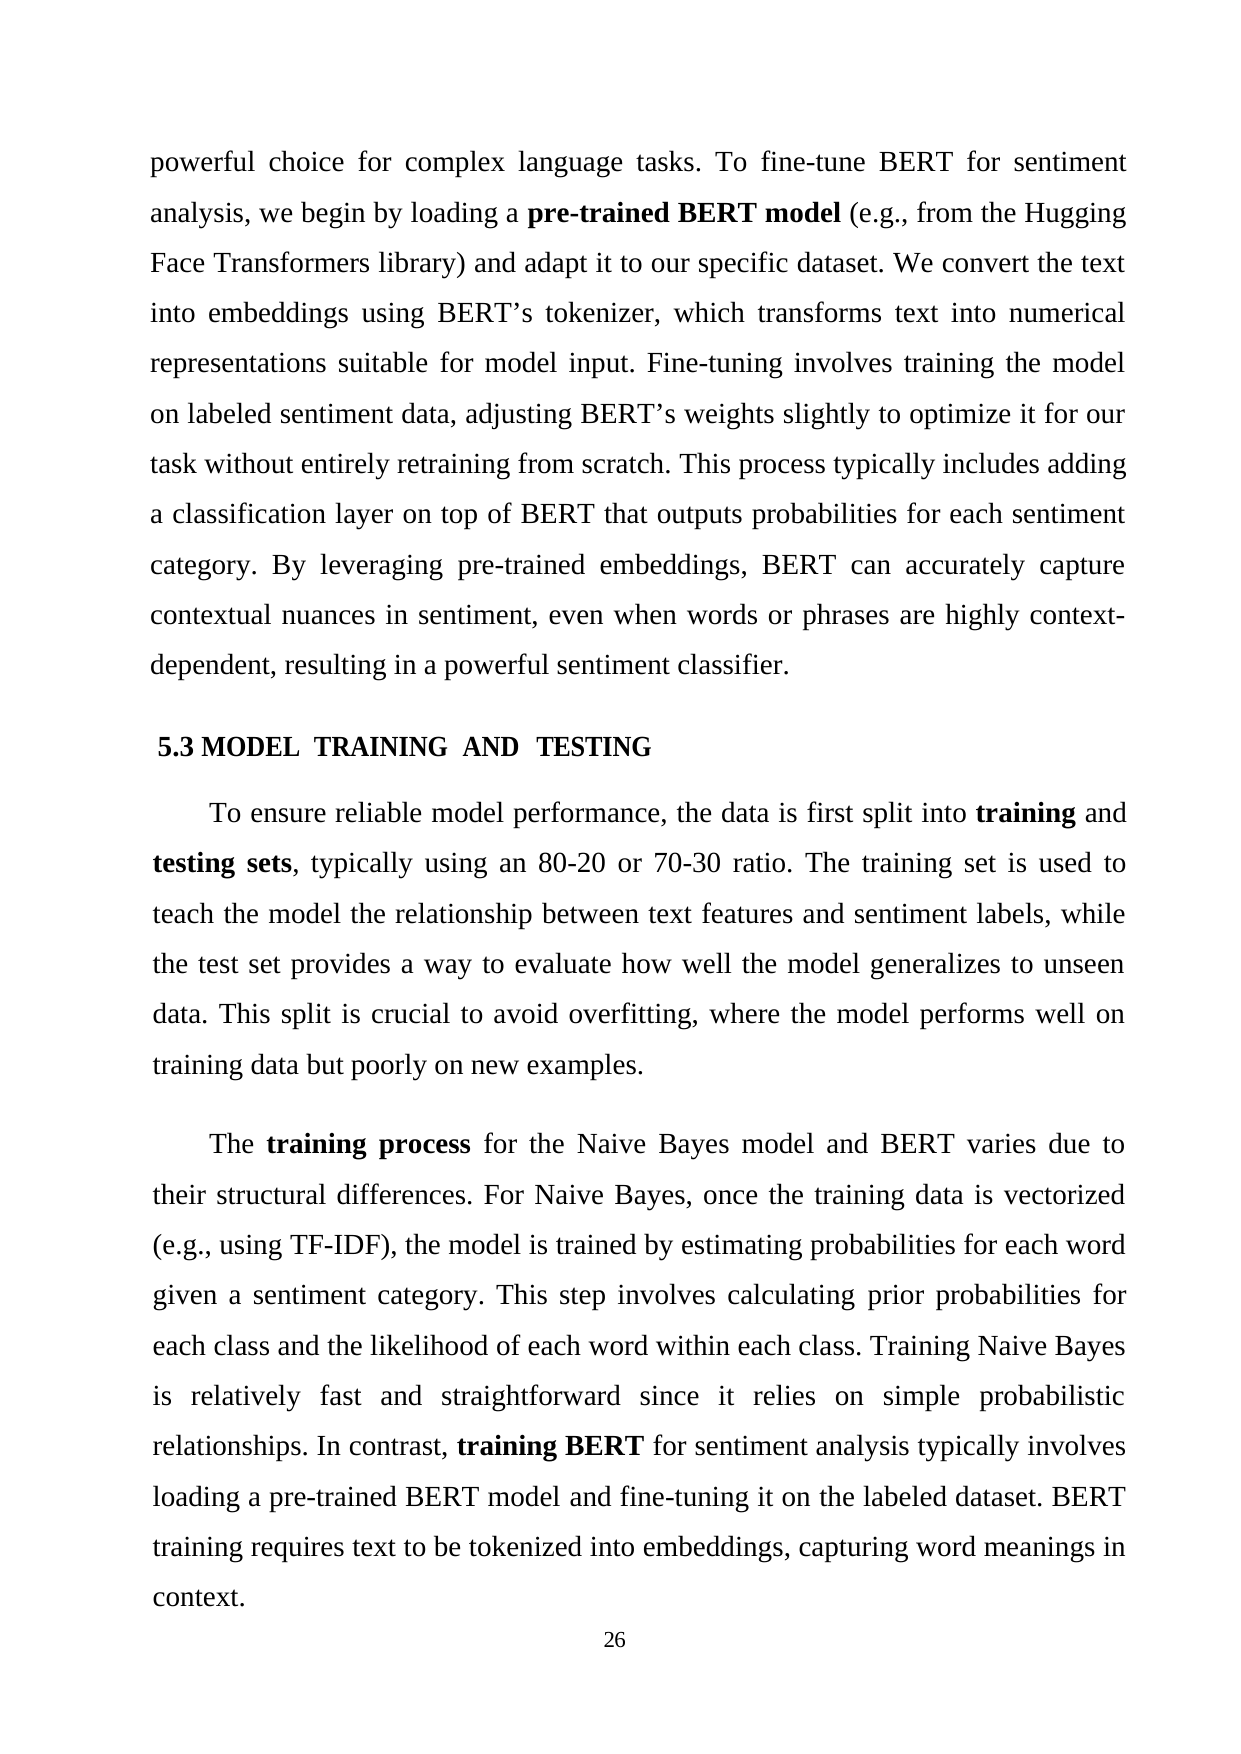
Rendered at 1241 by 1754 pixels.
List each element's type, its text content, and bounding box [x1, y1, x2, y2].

text The training process for the Naive Bayes model and BERT varies due to their structural differences. For Naive Bayes, once the training data is vectorized (e.g., using TF-IDF), the model is trained by estimating probabilities for each word given a sentiment category. This step involves calculating prior probabilities for each class and the likelihood of each word within each class. Training Naive Bayes is relatively fast and straightforward since it relies on simple probabilistic relationships. In contrast, training BERT for sentiment analysis typically involves loading a pre-trained BERT model and fine-tuning it on the labeled dataset. BERT training requires text to be tokenized into embeddings, capturing word meanings in context. [152, 1126, 1127, 1613]
text powerful choice for complex language tasks. To fine-tune BERT for sentiment analysis, we begin by loading a pre-trained BERT model (e.g., from the Hugging Face Transformers library) and adapt it to our specific dataset. We convert the text into embeddings using BERT’s tokenizer, which transforms text into numerical representations suitable for model input. Fine-tuning involves training the model on labeled sentiment data, adjusting BERT’s weights slightly to optimize it for our task without entirely retraining from scratch. This process typically includes adding a classification layer on top of BERT that outputs probabilities for each sentiment category. By leveraging pre-trained embeddings, BERT can accurately capture contextual nuances in sentiment, even when words or phrases are highly context-dependent, resulting in a powerful sentiment classifier. [150, 144, 1127, 681]
subtitle MODEL TRAINING AND TESTING [157, 729, 1127, 762]
text To ensure reliable model performance, the data is first split into training and testing sets, typically using an 80-20 or 70-30 ratio. The training set is used to teach the model the relationship between text features and sentiment labels, while the test set provides a way to evaluate how well the model generalizes to unseen data. This split is crucial to avoid overfitting, where the model performs well on training data but poorly on new examples. [152, 795, 1127, 1080]
